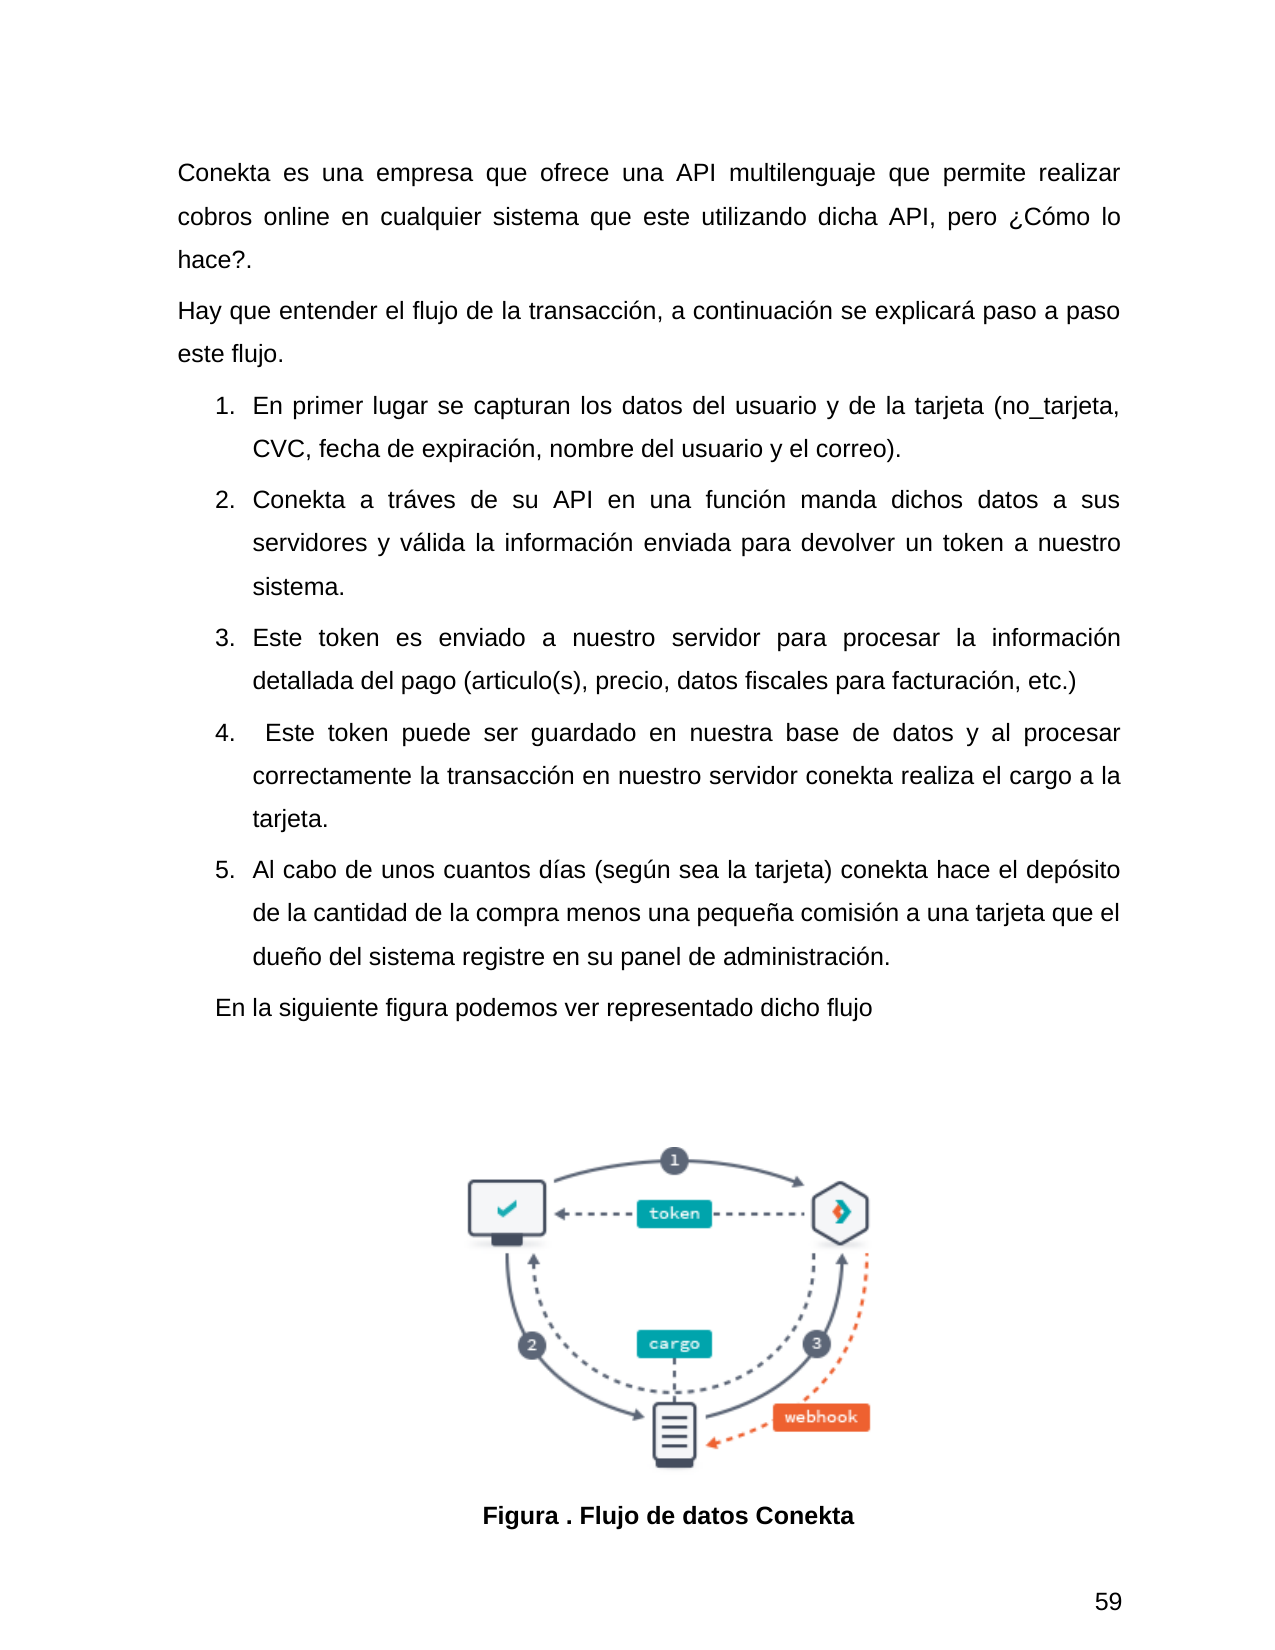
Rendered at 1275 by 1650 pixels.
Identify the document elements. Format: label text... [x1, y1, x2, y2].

list Al cabo de unos cuantos días (según sea la tarjeta) conekta hace el depósito de la cantidad de la compra menos una pequeña comisión a una tarjeta que el dueño del sistema registre en su panel de administración. [215, 855, 1122, 970]
text Figura . Flujo de datos Conekta [215, 1501, 1122, 1530]
text En la siguiente figura podemos ver representado dicho flujo [215, 993, 1122, 1022]
list Este token puede ser guardado en nuestra base de datos y al procesar correctamente la transacción en nuestro servidor conekta realiza el cargo a la tarjeta. [215, 717, 1122, 832]
list Este token es enviado a nuestro servidor para procesar la información detallada del pago (articulo(s), precio, datos fiscales para facturación, etc.) [215, 623, 1122, 695]
picture [462, 1147, 875, 1479]
list Conekta a tráves de su API en una función manda dichos datos a sus servidores y válida la información enviada para devolver un token a nuestro sistema. [215, 485, 1122, 600]
list En primer lugar se capturan los datos del usuario y de la tarjeta (no_tarjeta, CVC, fecha de expiración, nombre del usuario y el correo). [215, 391, 1122, 462]
text Conekta es una empresa que ofrece una API multilenguaje que permite realizar cobros online en cualquier sistema que este utilizando dicha API, pero ¿Cómo lo hace?. [177, 158, 1122, 273]
text Hay que entender el flujo de la transacción, a continuación se explicará paso a paso este flujo. [177, 296, 1122, 368]
